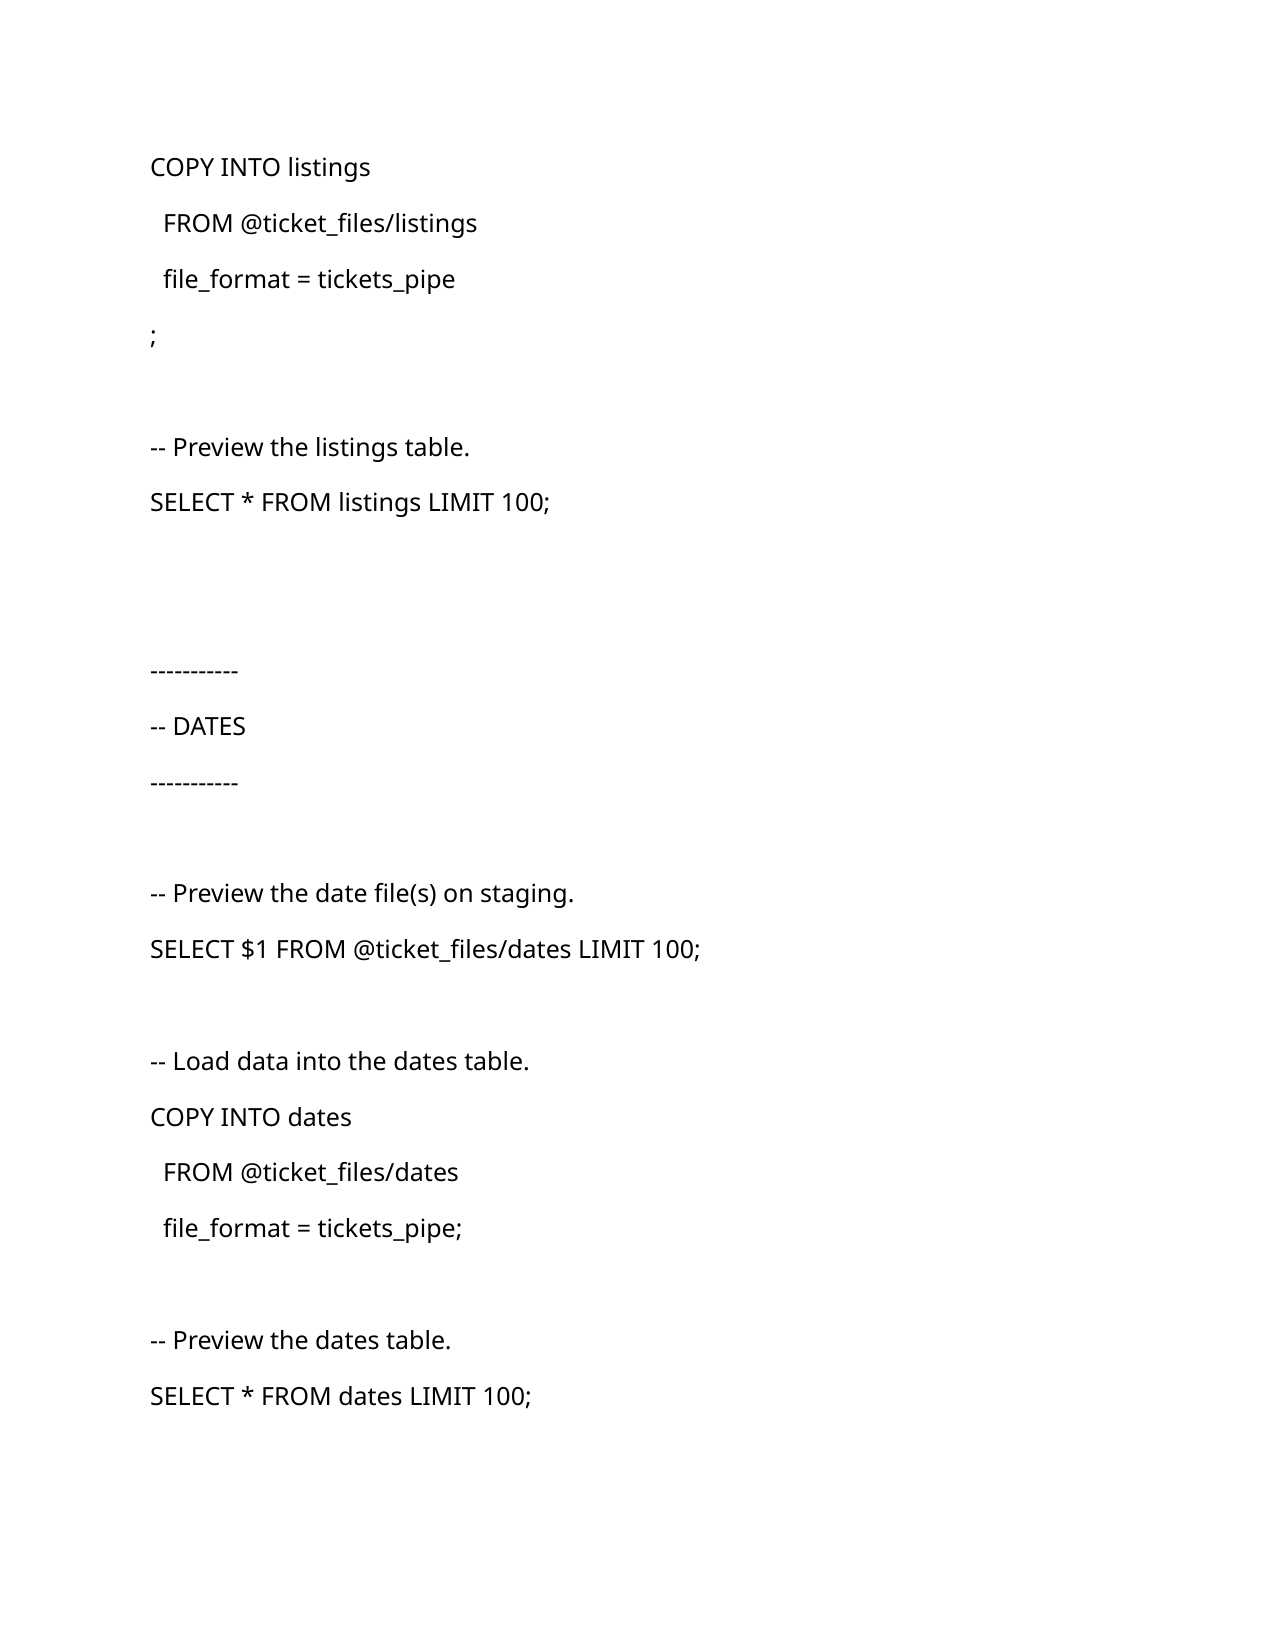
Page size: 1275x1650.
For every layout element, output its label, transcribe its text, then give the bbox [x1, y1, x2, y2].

text SELECT $1 FROM @ticket_files/dates LIMIT 100; [150, 932, 1125, 966]
text SELECT * FROM dates LIMIT 100; [150, 1378, 1125, 1412]
text ----------- [150, 652, 1125, 687]
text ; [150, 317, 1125, 352]
text ----------- [150, 764, 1125, 798]
text -- Preview the date file(s) on staging. [150, 876, 1125, 910]
text -- Load data into the dates table. [150, 1043, 1125, 1077]
text file_format = tickets_pipe; [150, 1211, 1125, 1245]
text -- Preview the dates table. [150, 1322, 1125, 1357]
text SELECT * FROM listings LIMIT 100; [150, 485, 1125, 519]
text FROM @ticket_files/dates [150, 1155, 1125, 1189]
text FROM @ticket_files/listings [150, 206, 1125, 240]
text COPY INTO dates [150, 1099, 1125, 1133]
text -- Preview the listings table. [150, 429, 1125, 463]
text -- DATES [150, 708, 1125, 742]
text COPY INTO listings [150, 150, 1125, 184]
text file_format = tickets_pipe [150, 262, 1125, 296]
